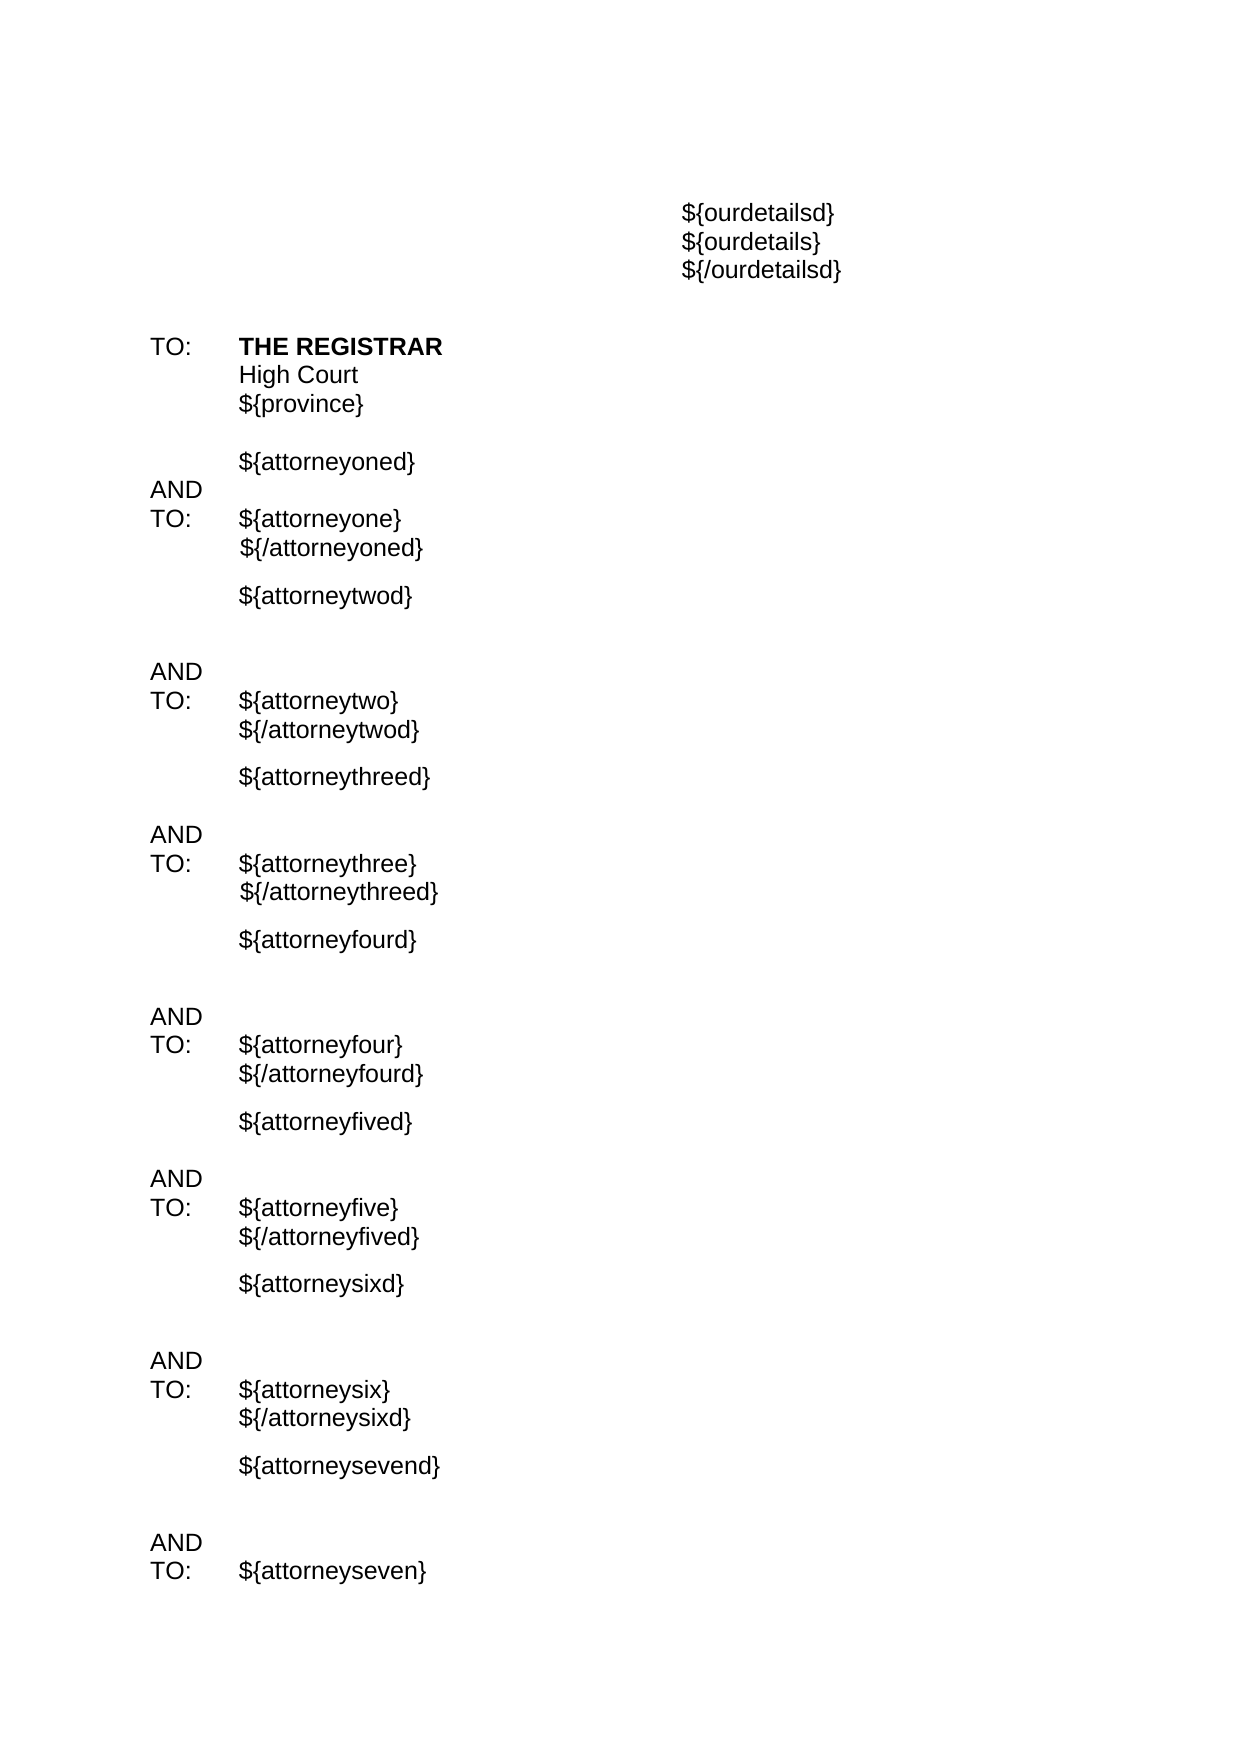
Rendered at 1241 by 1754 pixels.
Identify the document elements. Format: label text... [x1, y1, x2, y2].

text TO: ${attorneysix} [150, 1374, 1090, 1403]
text TO: ${attorneyfive} [150, 1193, 1090, 1222]
text AND [150, 1527, 1090, 1556]
text TO: ${attorneyone} [150, 504, 1090, 533]
text AND [150, 657, 1090, 686]
text ${attorneyoned} [239, 447, 1090, 475]
text AND [150, 475, 1090, 504]
text ${/attorneyfived} [239, 1222, 1090, 1250]
text ${attorneytwod} [239, 581, 1090, 609]
text TO: ${attorneythree} [150, 848, 1090, 877]
text AND [150, 1164, 1090, 1193]
text ${/attorneythreed} [239, 877, 1090, 906]
text ${province} [239, 389, 1090, 418]
text TO: THE REGISTRAR [150, 332, 1090, 360]
text AND [150, 1346, 1090, 1374]
text High Court [164, 360, 1090, 389]
text ${attorneysevend} [239, 1451, 1090, 1480]
text ${/attorneyoned} [239, 533, 1090, 562]
text AND [150, 1001, 1090, 1030]
text ${/attorneyfourd} [239, 1059, 1090, 1088]
text ${/attorneysixd} [239, 1403, 1090, 1432]
text ${attorneythreed} [239, 762, 1090, 791]
text ${attorneysixd} [239, 1269, 1090, 1298]
text ${attorneyfived} [239, 1107, 1090, 1135]
text TO: ${attorneytwo} [150, 686, 1090, 714]
text TO: ${attorneyfour} [150, 1030, 1090, 1059]
text ${attorneyfourd} [239, 925, 1090, 954]
text ${/ourdetailsd} [682, 255, 1090, 284]
text TO: ${attorneyseven} [150, 1556, 1090, 1585]
text AND [150, 820, 1090, 848]
text ${/attorneytwod} [239, 714, 1090, 743]
text ${ourdetailsd} [682, 198, 1090, 226]
text ${ourdetails} [682, 226, 1090, 255]
